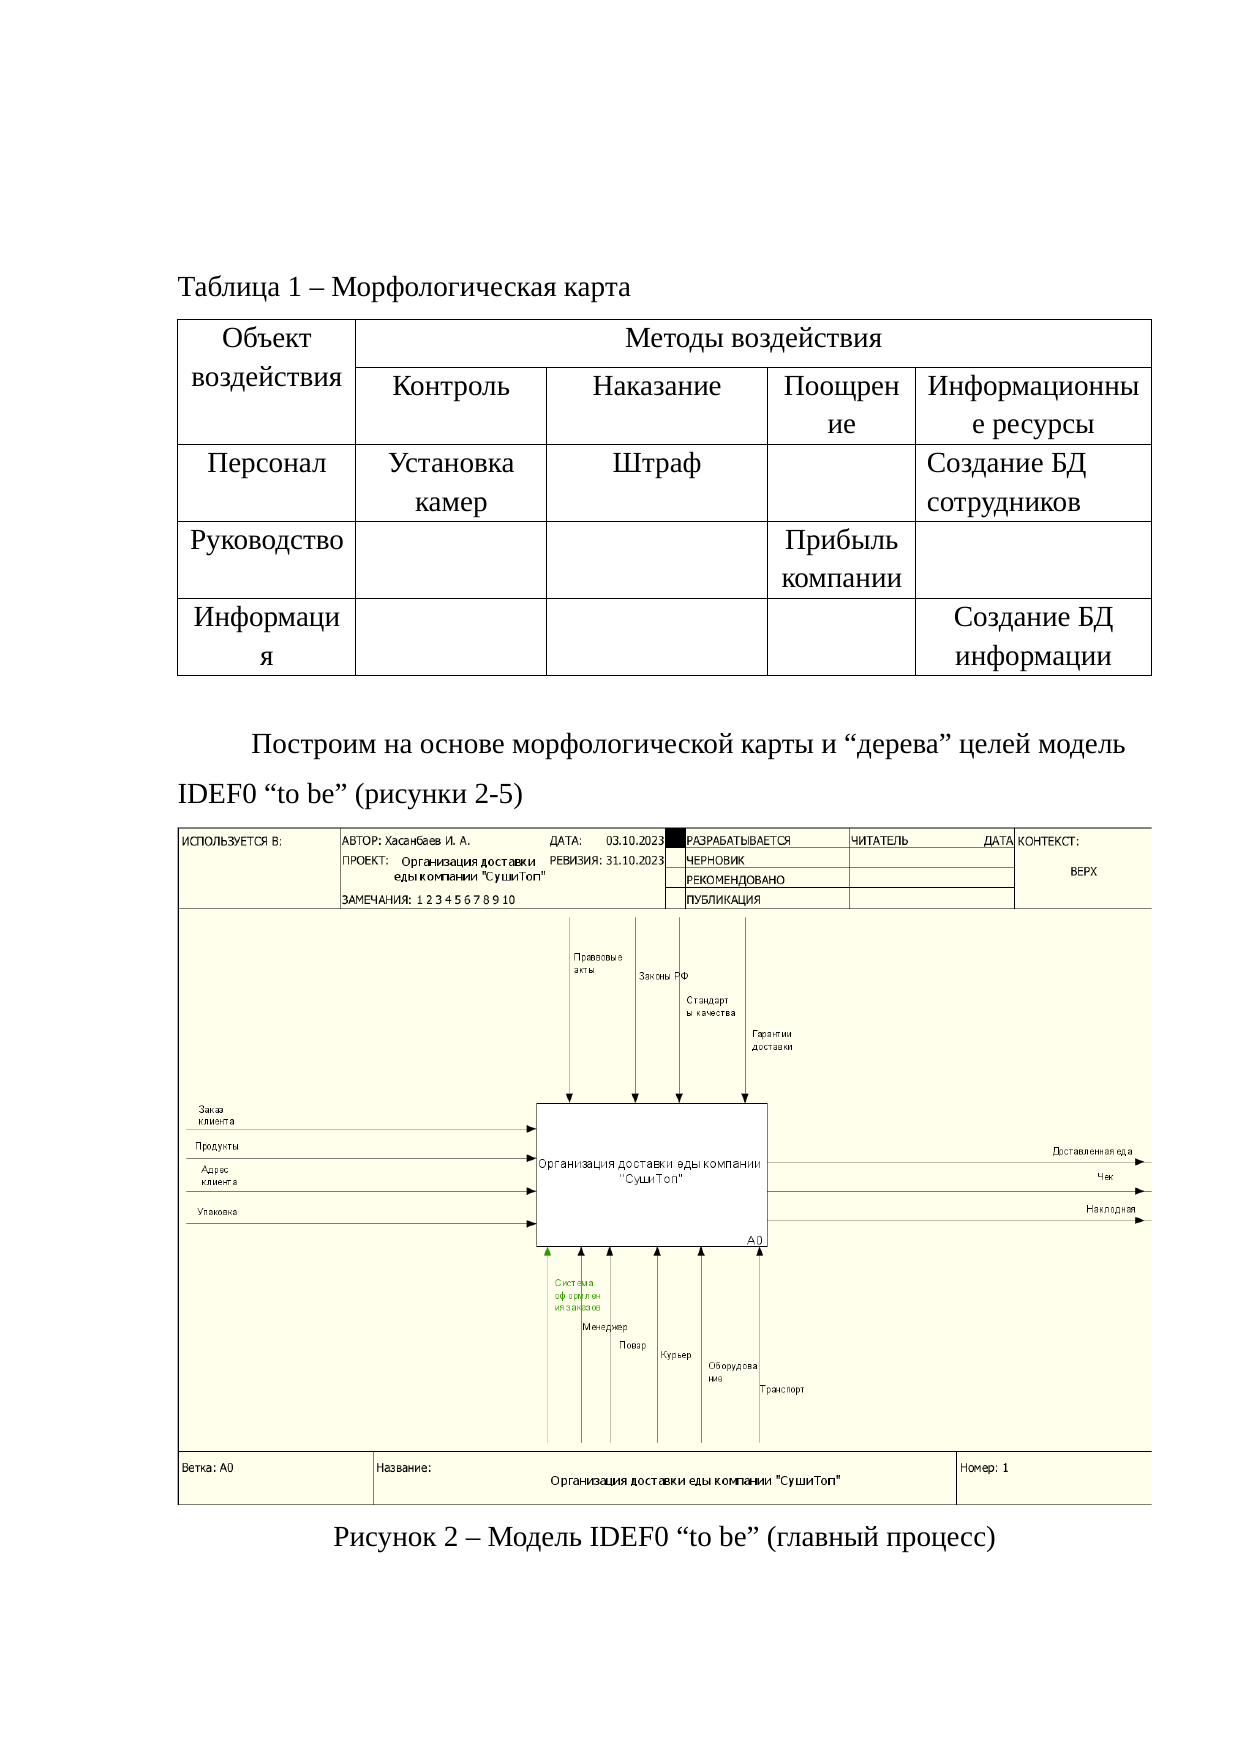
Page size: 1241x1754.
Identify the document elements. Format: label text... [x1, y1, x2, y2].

table_cell Штраф [547, 445, 767, 521]
text Построим на основе морфологической карты и “дерева” целей модель IDEF0 “to be” (рисунки 2-5) [177, 726, 1152, 810]
table_cell Создание БД информации [916, 599, 1151, 675]
picture [177, 827, 1152, 1505]
text Таблица 1 – Морфологическая карта [177, 269, 1152, 303]
text Рисунок 2 – Модель IDEF0 “to be” (главный процесс) [177, 1519, 1152, 1552]
table_header Методы воздействия [356, 320, 1151, 367]
table_cell [547, 522, 767, 598]
table_cell [916, 522, 1151, 598]
table_cell Установка камер [356, 445, 546, 521]
table_cell Прибыль компании [768, 522, 915, 598]
table_cell Поощрение [768, 368, 915, 444]
table_cell [356, 599, 546, 675]
table_cell Создание БД сотрудников [916, 445, 1151, 521]
table_cell Персонал [178, 445, 355, 521]
table_cell Информационные ресурсы [916, 368, 1151, 444]
table_cell Руководство [178, 522, 355, 598]
table_cell [768, 599, 915, 675]
table_header Объект воздействия [178, 320, 355, 444]
table_cell Наказание [547, 368, 767, 444]
table_cell [356, 522, 546, 598]
table_cell Информация [178, 599, 355, 675]
table_cell [547, 599, 767, 675]
table_cell Контроль [356, 368, 546, 444]
table_cell [768, 445, 915, 521]
